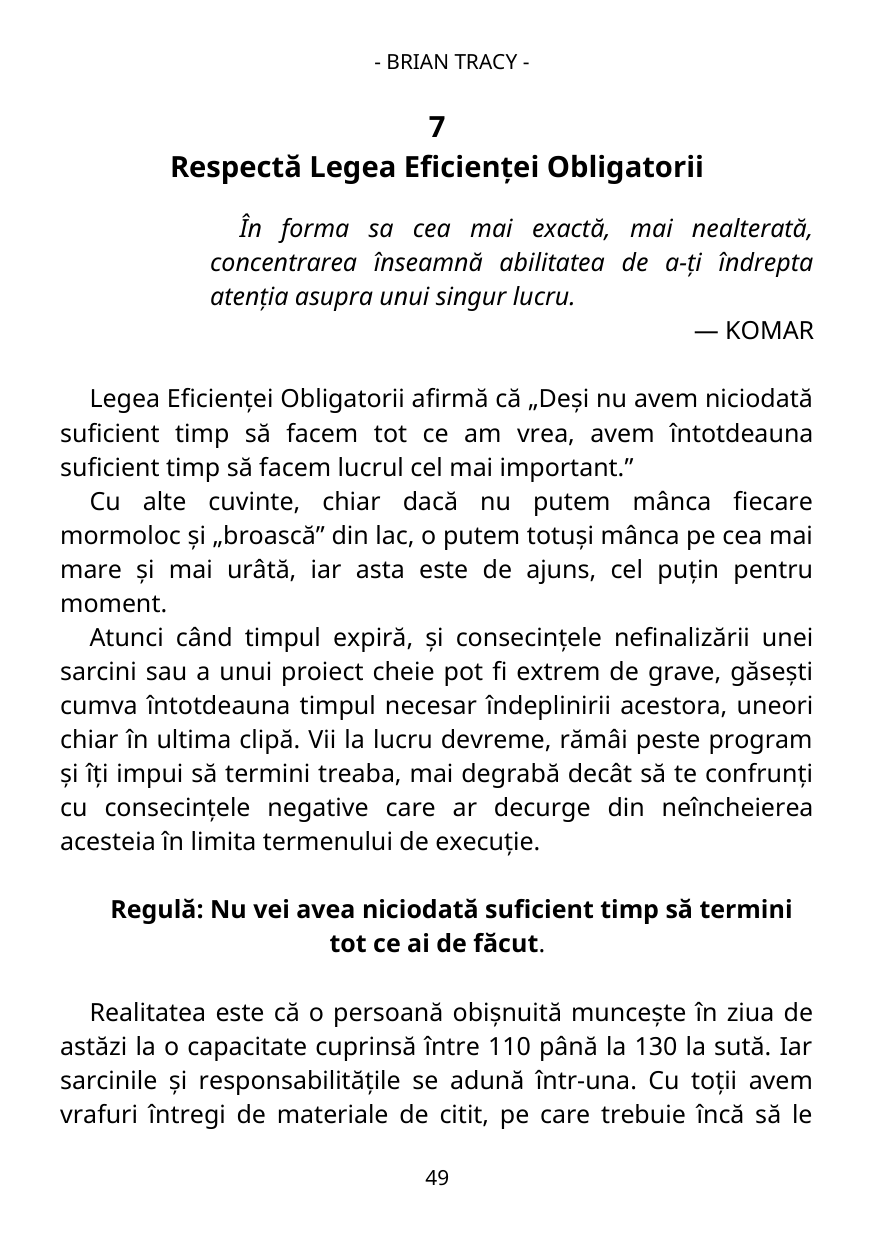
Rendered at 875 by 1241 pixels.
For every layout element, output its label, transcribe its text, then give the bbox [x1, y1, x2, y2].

text Cu alte cuvinte, chiar dacă nu putem mânca fiecare mormoloc şi „broască” din lac, o putem totuşi mânca pe cea mai mare şi mai urâtă, iar asta este de ajuns, cel puţin pentru moment. [60, 483, 814, 619]
text Atunci când timpul expiră, şi consecinţele nefinalizării unei sarcini sau a unui proiect cheie pot fi extrem de grave, găseşti cumva întotdeauna timpul necesar îndeplinirii acestora, uneori chiar în ultima clipă. Vii la lucru devreme, rămâi peste program şi îţi impui să termini treaba, mai degrabă decât să te confrunţi cu consecinţele negative care ar decurge din neîncheierea acesteia în limita termenului de execuţie. [60, 619, 814, 858]
text Regulă: Nu vei avea niciodată suficient timp să termini tot ce ai de făcut. [60, 892, 814, 960]
subtitle 7 Respectă Legea Eficienţei Obligatorii [60, 106, 814, 186]
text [60, 994, 814, 1131]
text În forma sa cea mai exactă, mai nealterată, concentrarea înseamnă abilitatea de a-ţi îndrepta atenţia asupra unui singur lucru. [210, 211, 814, 313]
text Legea Eficienţei Obligatorii afirmă că „Deşi nu avem niciodată suficient timp să facem tot ce am vrea, avem întotdeauna suficient timp să facem lucrul cel mai important.” [60, 381, 814, 483]
text — KOMAR [60, 313, 814, 347]
